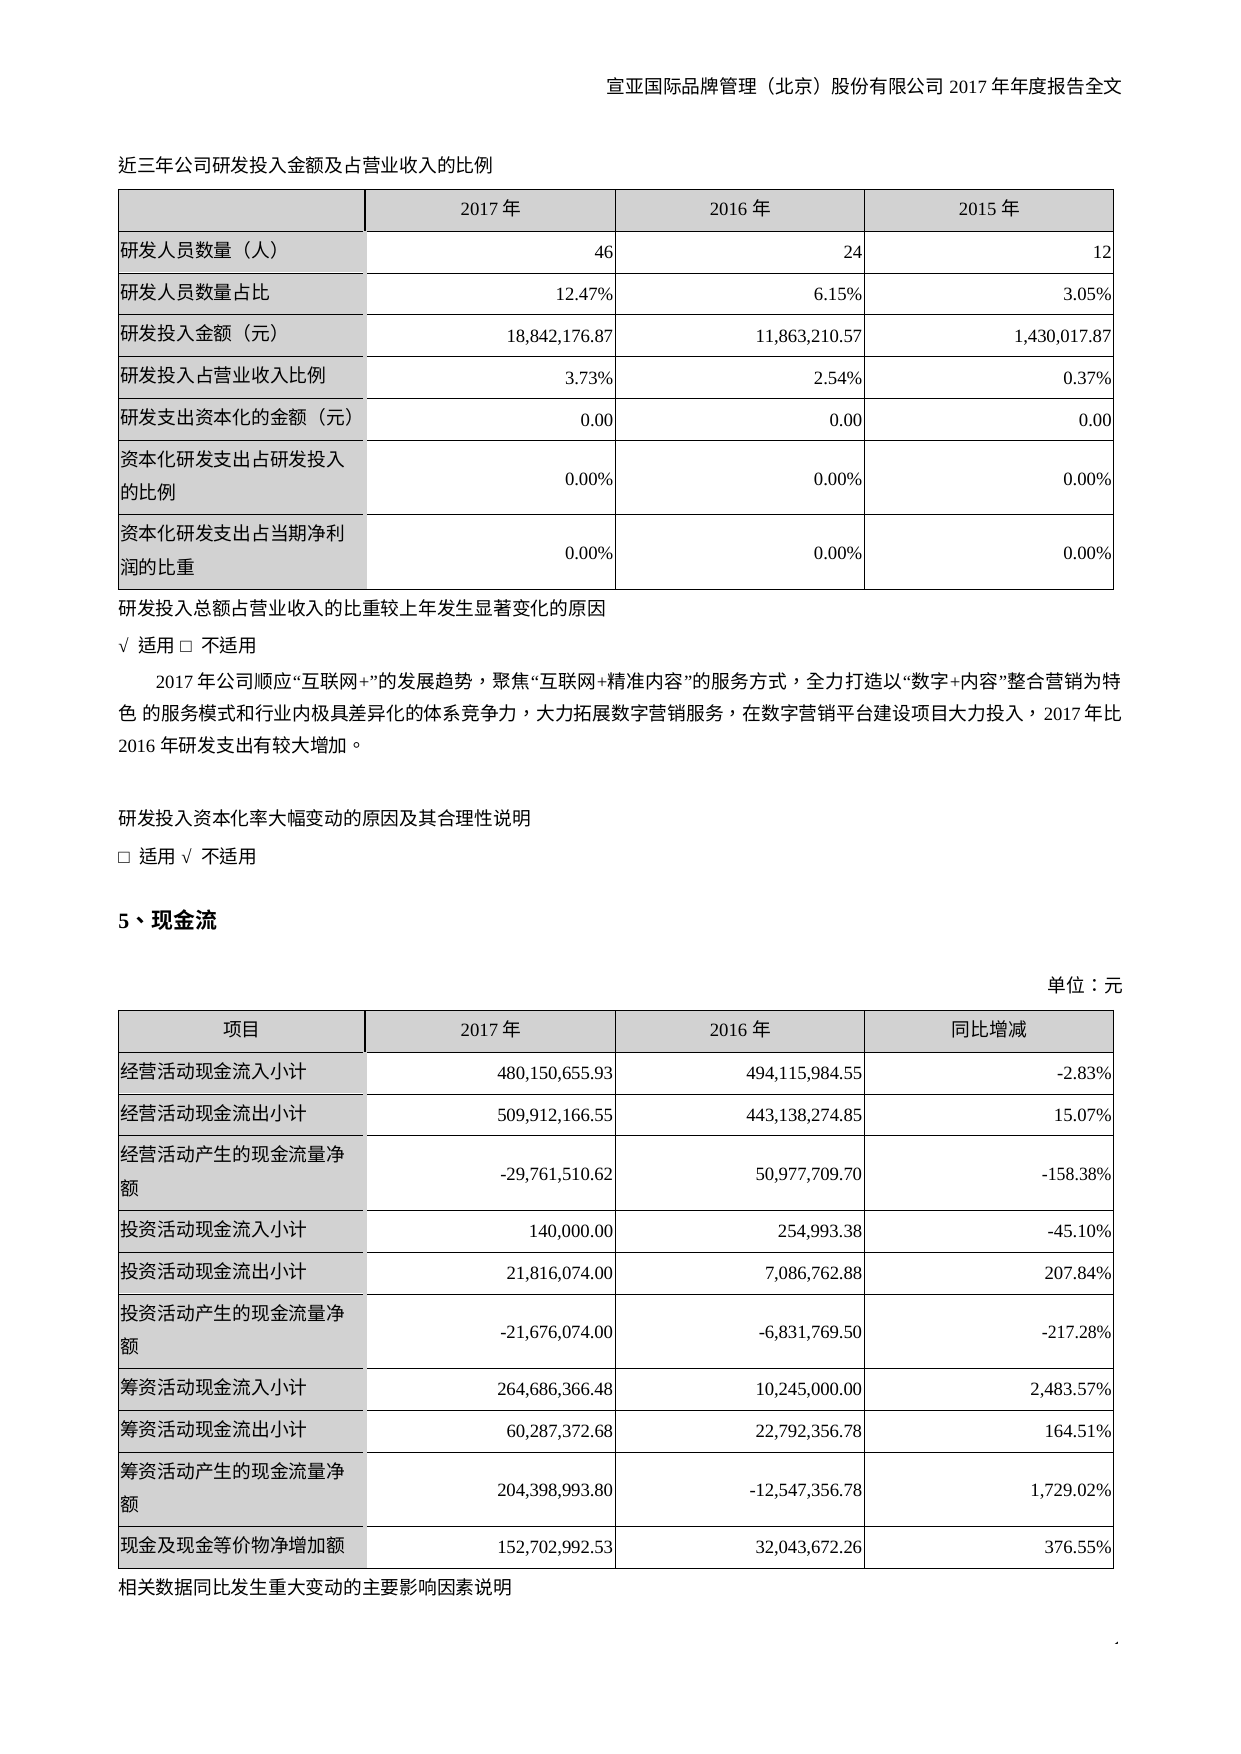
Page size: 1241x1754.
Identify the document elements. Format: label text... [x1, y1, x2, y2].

table_cell 0.37% [865, 357, 1113, 398]
table_cell -29,761,510.62 [367, 1136, 615, 1210]
text 2017年公司顺应“互联网+”的发展趋势，聚焦“互联网+精准内容”的服务方式，全力打造以“数字+内容”整合营销为特色 的服务模式和行业内极具差异化的体系竞争力，大力拓展数字营销服务，在数字营销平台建设项目大力投入，2017年比2016 年研发支出有较大增加。 [118, 669, 1122, 758]
table_cell 22,792,356.78 [616, 1411, 864, 1452]
table_cell 207.84% [865, 1253, 1113, 1293]
table_cell 研发支出资本化的金额（元） [119, 399, 363, 440]
table_cell 204,398,993.80 [367, 1453, 615, 1526]
table_cell 0.00% [865, 441, 1113, 514]
text √ 适用 □ 不适用 [118, 633, 1138, 658]
table_cell 6.15% [616, 274, 864, 314]
table_header [119, 190, 364, 231]
table_cell 15.07% [865, 1095, 1113, 1135]
text 研发投入资本化率大幅变动的原因及其合理性说明 [118, 805, 1138, 831]
table_cell 0.00% [367, 441, 615, 514]
text 相关数据同比发生重大变动的主要影响因素说明 [118, 1574, 1138, 1600]
text 单位：元 [102, 973, 1122, 998]
table_cell 376.55% [865, 1527, 1113, 1568]
table_cell 研发投入金额（元） [119, 315, 363, 356]
table_cell 21,816,074.00 [367, 1253, 615, 1293]
table_cell 60,287,372.68 [367, 1411, 615, 1452]
table_cell 11,863,210.57 [616, 315, 864, 356]
table_header 项目 [119, 1011, 364, 1052]
text □ 适用 √ 不适用 [118, 843, 1138, 868]
table_cell -217.28% [865, 1295, 1113, 1368]
table_cell 12.47% [367, 274, 615, 314]
table_cell 10,245,000.00 [616, 1369, 864, 1410]
table_cell 254,993.38 [616, 1211, 864, 1252]
table_cell 3.05% [865, 274, 1113, 314]
text 研发投入总额占营业收入的比重较上年发生显著变化的原因 [118, 595, 1138, 621]
table_cell 经营活动现金流入小计 [119, 1053, 363, 1093]
table_cell 资本化研发支出占研发投入 的比例 [119, 441, 363, 514]
table_cell 32,043,672.26 [616, 1527, 864, 1568]
table_cell 投资活动产生的现金流量净 额 [119, 1295, 363, 1368]
table_cell 7,086,762.88 [616, 1253, 864, 1293]
table_cell 12 [865, 232, 1113, 272]
table_cell 研发人员数量（人） [119, 232, 363, 272]
table_header 2016 年 [616, 190, 864, 231]
table_cell 443,138,274.85 [616, 1095, 864, 1135]
subtitle 5、现金流 [118, 905, 1138, 935]
table_cell 筹资活动现金流出小计 [119, 1411, 363, 1452]
table_cell 46 [367, 232, 615, 272]
table_cell 1,430,017.87 [865, 315, 1113, 356]
table_cell 2,483.57% [865, 1369, 1113, 1410]
text 近三年公司研发投入金额及占营业收入的比例 [118, 152, 1138, 177]
table_cell -21,676,074.00 [367, 1295, 615, 1368]
table_cell 投资活动现金流出小计 [119, 1253, 363, 1293]
table_cell 509,912,166.55 [367, 1095, 615, 1135]
table_cell 筹资活动现金流入小计 [119, 1369, 363, 1410]
table_cell -12,547,356.78 [616, 1453, 864, 1526]
table_cell -158.38% [865, 1136, 1113, 1210]
table_header 2016 年 [616, 1011, 864, 1052]
table_cell 152,702,992.53 [367, 1527, 615, 1568]
table_cell 140,000.00 [367, 1211, 615, 1252]
table_cell 0.00 [616, 399, 864, 440]
table_cell 0.00 [367, 399, 615, 440]
table_cell 0.00 [865, 399, 1113, 440]
table_cell 投资活动现金流入小计 [119, 1211, 363, 1252]
table_cell 现金及现金等价物净增加额 [119, 1527, 363, 1568]
table_header 2015 年 [865, 190, 1113, 231]
table_cell 0.00% [616, 441, 864, 514]
table_cell 研发投入占营业收入比例 [119, 357, 363, 398]
table_cell 0.00% [865, 515, 1113, 589]
table_cell 研发人员数量占比 [119, 274, 363, 314]
table_cell 资本化研发支出占当期净利 润的比重 [119, 515, 363, 589]
table_cell 0.00% [616, 515, 864, 589]
table_cell 经营活动现金流出小计 [119, 1095, 363, 1135]
table_cell 2.54% [616, 357, 864, 398]
table_cell 3.73% [367, 357, 615, 398]
table_header 2017 年 [366, 190, 615, 231]
table_cell 筹资活动产生的现金流量净 额 [119, 1453, 363, 1526]
table_cell 1,729.02% [865, 1453, 1113, 1526]
table_cell -45.10% [865, 1211, 1113, 1252]
table_cell 50,977,709.70 [616, 1136, 864, 1210]
table_header 同比增减 [865, 1011, 1113, 1052]
table_cell 264,686,366.48 [367, 1369, 615, 1410]
table_cell 480,150,655.93 [367, 1053, 615, 1093]
table_cell 经营活动产生的现金流量净 额 [119, 1136, 363, 1210]
table_cell 24 [616, 232, 864, 272]
table_cell 0.00% [367, 515, 615, 589]
table_cell -2.83% [865, 1053, 1113, 1093]
table_cell 164.51% [865, 1411, 1113, 1452]
table_cell -6,831,769.50 [616, 1295, 864, 1368]
table_header 2017 年 [366, 1011, 615, 1052]
table_cell 494,115,984.55 [616, 1053, 864, 1093]
table_cell 18,842,176.87 [367, 315, 615, 356]
